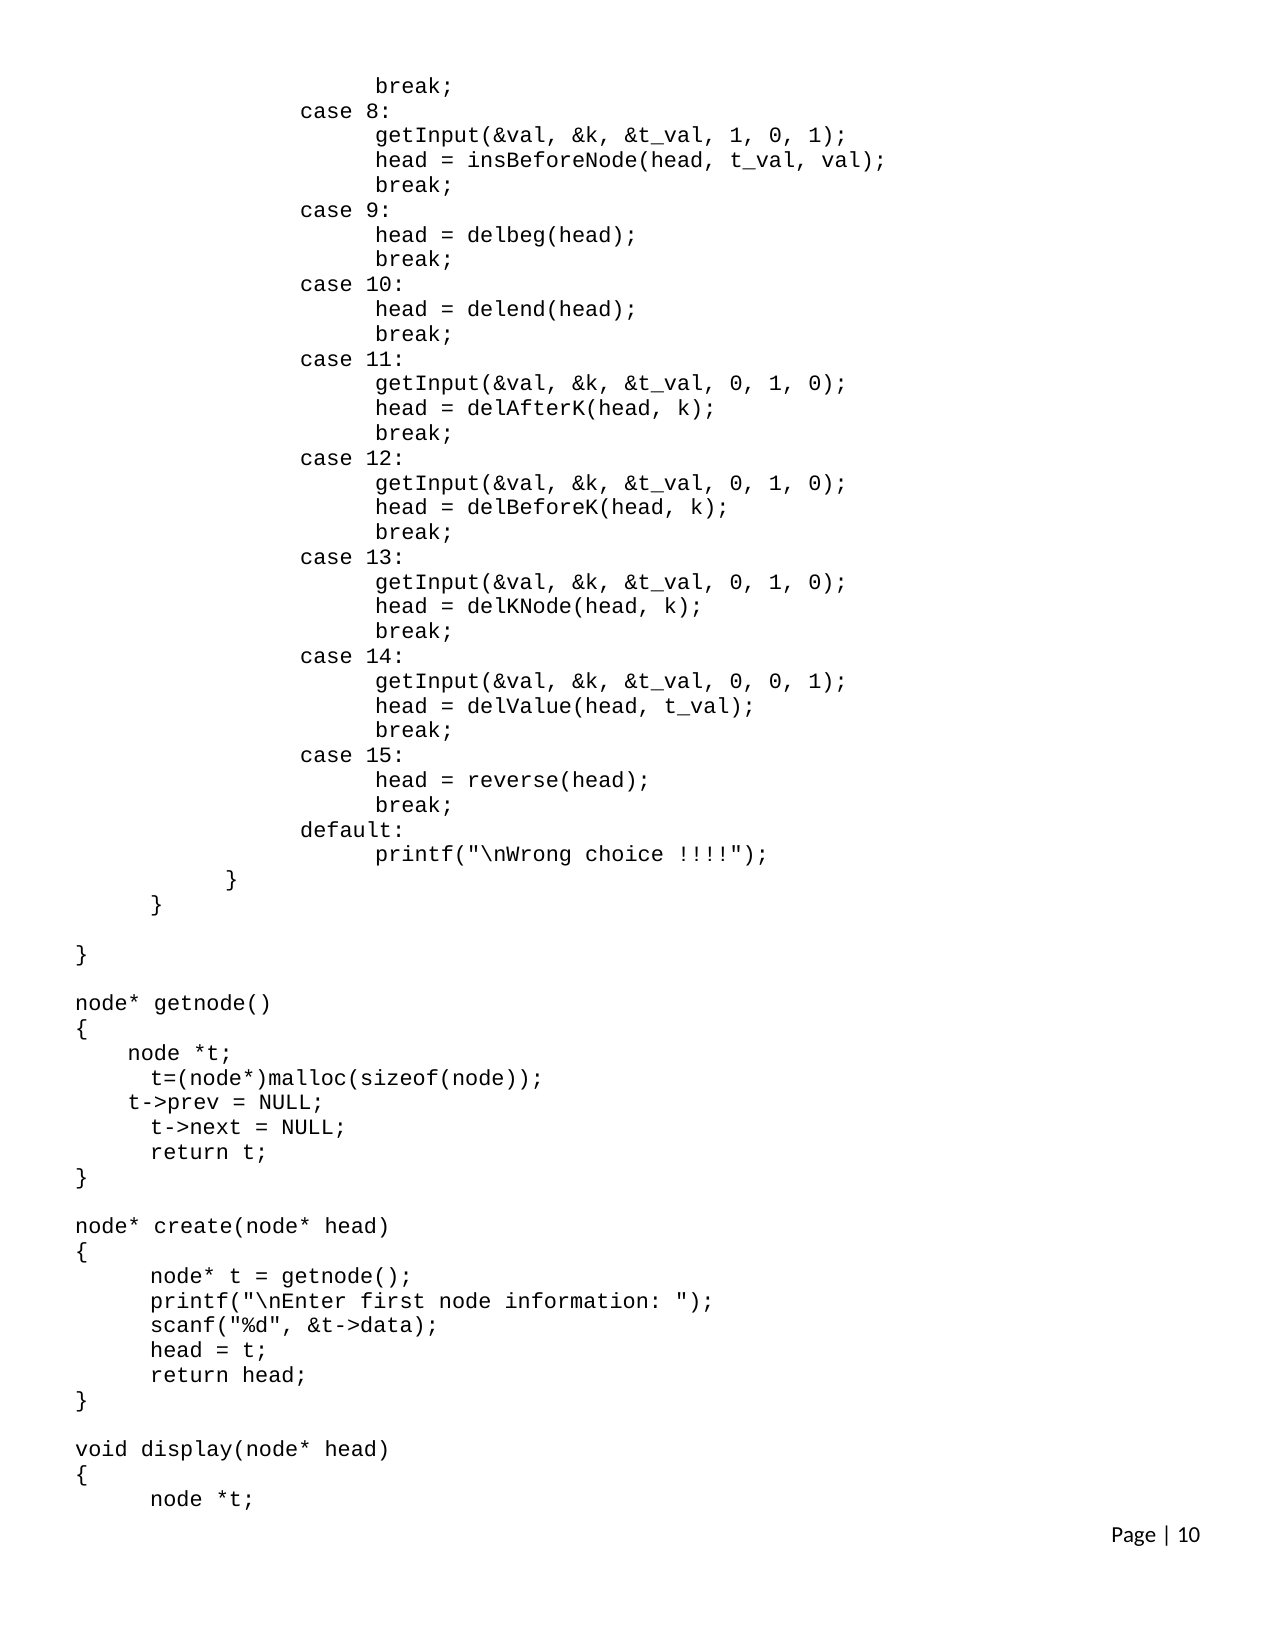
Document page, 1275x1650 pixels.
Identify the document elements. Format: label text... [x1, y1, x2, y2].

text } [75, 1166, 1200, 1191]
text printf("\nEnter first node information: "); [75, 1290, 1200, 1314]
text break; [75, 422, 1200, 447]
text break; [75, 174, 1200, 199]
text break; [75, 521, 1200, 546]
text head = insBeforeNode(head, t_val, val); [75, 149, 1200, 174]
text break; [75, 323, 1200, 348]
text head = t; [75, 1339, 1200, 1364]
text break; [75, 794, 1200, 819]
text getInput(&val, &k, &t_val, 0, 1, 0); [75, 571, 1200, 596]
text } [75, 893, 1200, 918]
text printf("\nWrong choice !!!!"); [75, 843, 1200, 868]
text head = delValue(head, t_val); [75, 695, 1200, 719]
text t=(node*)malloc(sizeof(node)); [75, 1067, 1200, 1091]
text node *t; [75, 1488, 1200, 1513]
text break; [75, 719, 1200, 744]
text { [75, 1240, 1200, 1265]
text head = delAfterK(head, k); [75, 397, 1200, 422]
text getInput(&val, &k, &t_val, 0, 1, 0); [75, 472, 1200, 496]
text getInput(&val, &k, &t_val, 0, 0, 1); [75, 670, 1200, 695]
text case 8: [75, 100, 1200, 124]
text head = delKNode(head, k); [75, 596, 1200, 620]
text node* create(node* head) [75, 1215, 1200, 1240]
text } [75, 1389, 1200, 1414]
text case 15: [75, 744, 1200, 769]
text getInput(&val, &k, &t_val, 0, 1, 0); [75, 372, 1200, 397]
text } [75, 868, 1200, 893]
text return head; [75, 1364, 1200, 1389]
text default: [75, 819, 1200, 843]
text head = delend(head); [75, 298, 1200, 323]
text t->prev = NULL; [75, 1091, 1200, 1116]
text break; [75, 620, 1200, 645]
text case 11: [75, 348, 1200, 372]
text { [75, 1463, 1200, 1488]
text node* getnode() [75, 992, 1200, 1017]
text return t; [75, 1141, 1200, 1166]
text head = delBeforeK(head, k); [75, 496, 1200, 521]
text node *t; [75, 1042, 1200, 1067]
text case 10: [75, 273, 1200, 298]
text case 14: [75, 645, 1200, 670]
text head = delbeg(head); [75, 224, 1200, 248]
text { [75, 1017, 1200, 1042]
text node* t = getnode(); [75, 1265, 1200, 1290]
text t->next = NULL; [75, 1116, 1200, 1141]
text break; [75, 248, 1200, 273]
text case 9: [75, 199, 1200, 224]
text case 13: [75, 546, 1200, 571]
text } [75, 943, 1200, 967]
text head = reverse(head); [75, 769, 1200, 794]
text break; [75, 75, 1200, 100]
text case 12: [75, 447, 1200, 472]
text void display(node* head) [75, 1438, 1200, 1463]
text getInput(&val, &k, &t_val, 1, 0, 1); [75, 124, 1200, 149]
text scanf("%d", &t->data); [75, 1314, 1200, 1339]
